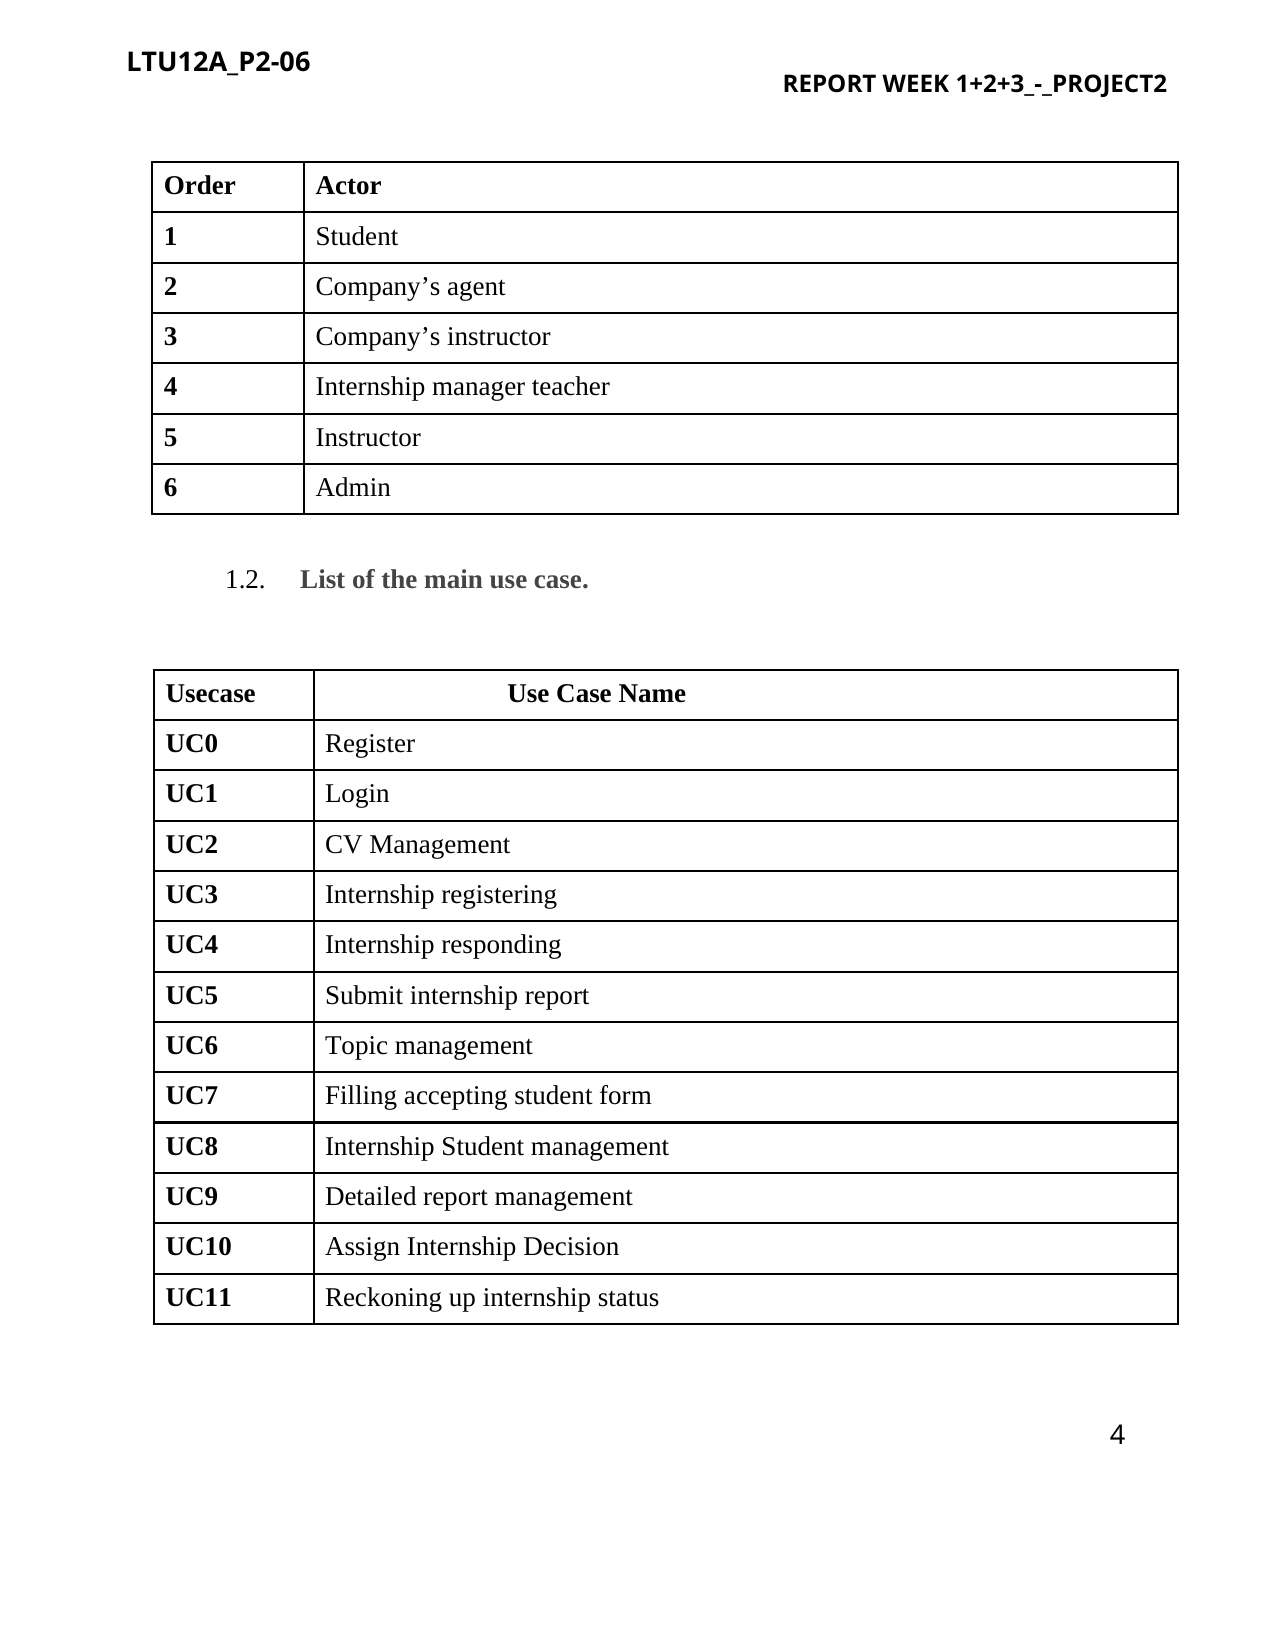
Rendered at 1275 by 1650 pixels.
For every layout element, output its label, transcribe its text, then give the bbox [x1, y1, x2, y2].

table_cell Register [315, 721, 1177, 769]
table_cell CV Management [315, 822, 1177, 870]
table_cell Login [315, 771, 1177, 819]
table_cell Submit internship report [315, 973, 1177, 1021]
table_cell UC11 [155, 1275, 313, 1323]
table_cell 6 [153, 465, 303, 513]
table_cell Instructor [305, 415, 1177, 463]
table_cell Assign Internship Decision [315, 1224, 1177, 1272]
table_cell UC3 [155, 872, 313, 920]
table_cell Admin [305, 465, 1177, 513]
table_cell 2 [153, 264, 303, 312]
table_cell UC5 [155, 973, 313, 1021]
table_header Use Case Name [315, 671, 1177, 719]
table_cell UC4 [155, 922, 313, 971]
table_cell Internship responding [315, 922, 1177, 971]
table_cell 5 [153, 415, 303, 463]
table_cell Topic management [315, 1023, 1177, 1071]
table_cell 4 [153, 364, 303, 412]
table_cell UC7 [155, 1073, 313, 1121]
table_cell UC8 [155, 1124, 313, 1172]
table_cell UC10 [155, 1224, 313, 1272]
table_header Usecase [155, 671, 313, 719]
table_cell Internship Student management [315, 1124, 1177, 1172]
table_header Actor [305, 163, 1177, 211]
table_cell Reckoning up internship status [315, 1275, 1177, 1323]
table_cell Internship manager teacher [305, 364, 1177, 412]
table_cell UC6 [155, 1023, 313, 1071]
table_cell 3 [153, 314, 303, 362]
table_cell Company’s agent [305, 264, 1177, 312]
table_cell UC2 [155, 822, 313, 870]
table_cell Company’s instructor [305, 314, 1177, 362]
table_cell UC1 [155, 771, 313, 819]
list List of the main use case. [225, 563, 1191, 594]
table_cell UC9 [155, 1174, 313, 1222]
table_cell Filling accepting student form [315, 1073, 1177, 1121]
table_header Order [153, 163, 303, 211]
table_cell Student [305, 213, 1177, 262]
table_cell Internship registering [315, 872, 1177, 920]
table_cell Detailed report management [315, 1174, 1177, 1222]
table_cell 1 [153, 213, 303, 262]
table_cell UC0 [155, 721, 313, 769]
